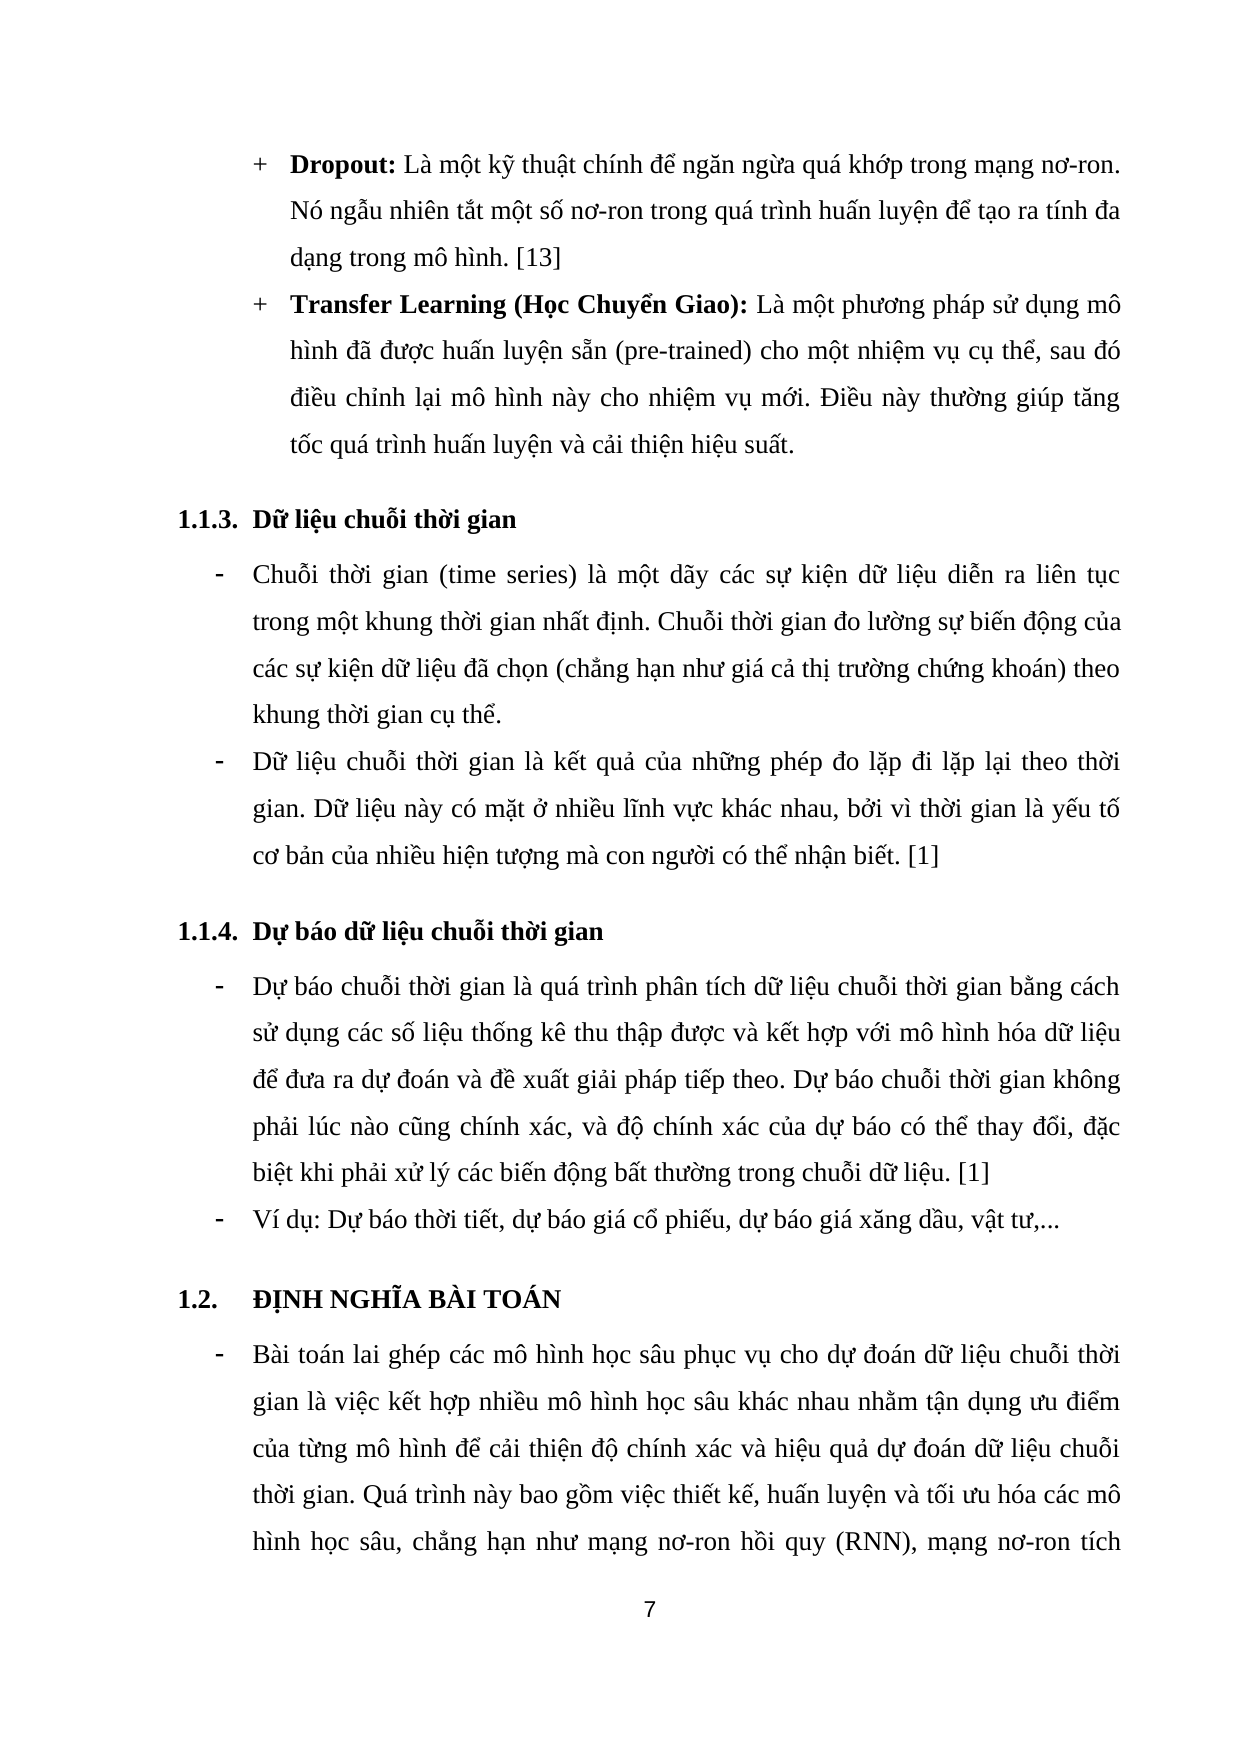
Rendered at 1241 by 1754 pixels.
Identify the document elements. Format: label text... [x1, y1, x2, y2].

subtitle Dữ liệu chuỗi thời gian [177, 503, 1122, 535]
list Ví dụ: Dự báo thời tiết, dự báo giá cổ phiếu, dự báo giá xăng dầu, vật tư,... [215, 1203, 1122, 1234]
list Dữ liệu chuỗi thời gian là kết quả của những phép đo lặp đi lặp lại theo thời gian. Dữ liệu này có mặt ở nhiều lĩnh vực khác nhau, bởi vì thời gian là yếu tố cơ bản của nhiều hiện tượng mà con người có thể nhận biết. [1] [215, 745, 1122, 870]
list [215, 1338, 1122, 1556]
subtitle Dự báo dữ liệu chuỗi thời gian [177, 914, 1122, 946]
list Dự báo chuỗi thời gian là quá trình phân tích dữ liệu chuỗi thời gian bằng cách sử dụng các số liệu thống kê thu thập được và kết hợp với mô hình hóa dữ liệu để đưa ra dự đoán và đề xuất giải pháp tiếp theo. Dự báo chuỗi thời gian không phải lúc nào cũng chính xác, và độ chính xác của dự báo có thể thay đổi, đặc biệt khi phải xử lý các biến động bất thường trong chuỗi dữ liệu. [1] [215, 969, 1122, 1187]
list Dropout: Là một kỹ thuật chính để ngăn ngừa quá khớp trong mạng nơ-ron. Nó ngẫu nhiên tắt một số nơ-ron trong quá trình huấn luyện để tạo ra tính đa dạng trong mô hình. [13] [252, 148, 1122, 272]
subtitle ĐỊNH NGHĨA BÀI TOÁN [177, 1283, 1122, 1314]
list Transfer Learning (Học Chuyển Giao): Là một phương pháp sử dụng mô hình đã được huấn luyện sẵn (pre-trained) cho một nhiệm vụ cụ thể, sau đó điều chỉnh lại mô hình này cho nhiệm vụ mới. Điều này thường giúp tăng tốc quá trình huấn luyện và cải thiện hiệu suất. [252, 288, 1122, 459]
list Chuỗi thời gian (time series) là một dãy các sự kiện dữ liệu diễn ra liên tục trong một khung thời gian nhất định. Chuỗi thời gian đo lường sự biến động của các sự kiện dữ liệu đã chọn (chẳng hạn như giá cả thị trường chứng khoán) theo khung thời gian cụ thể. [215, 558, 1122, 730]
